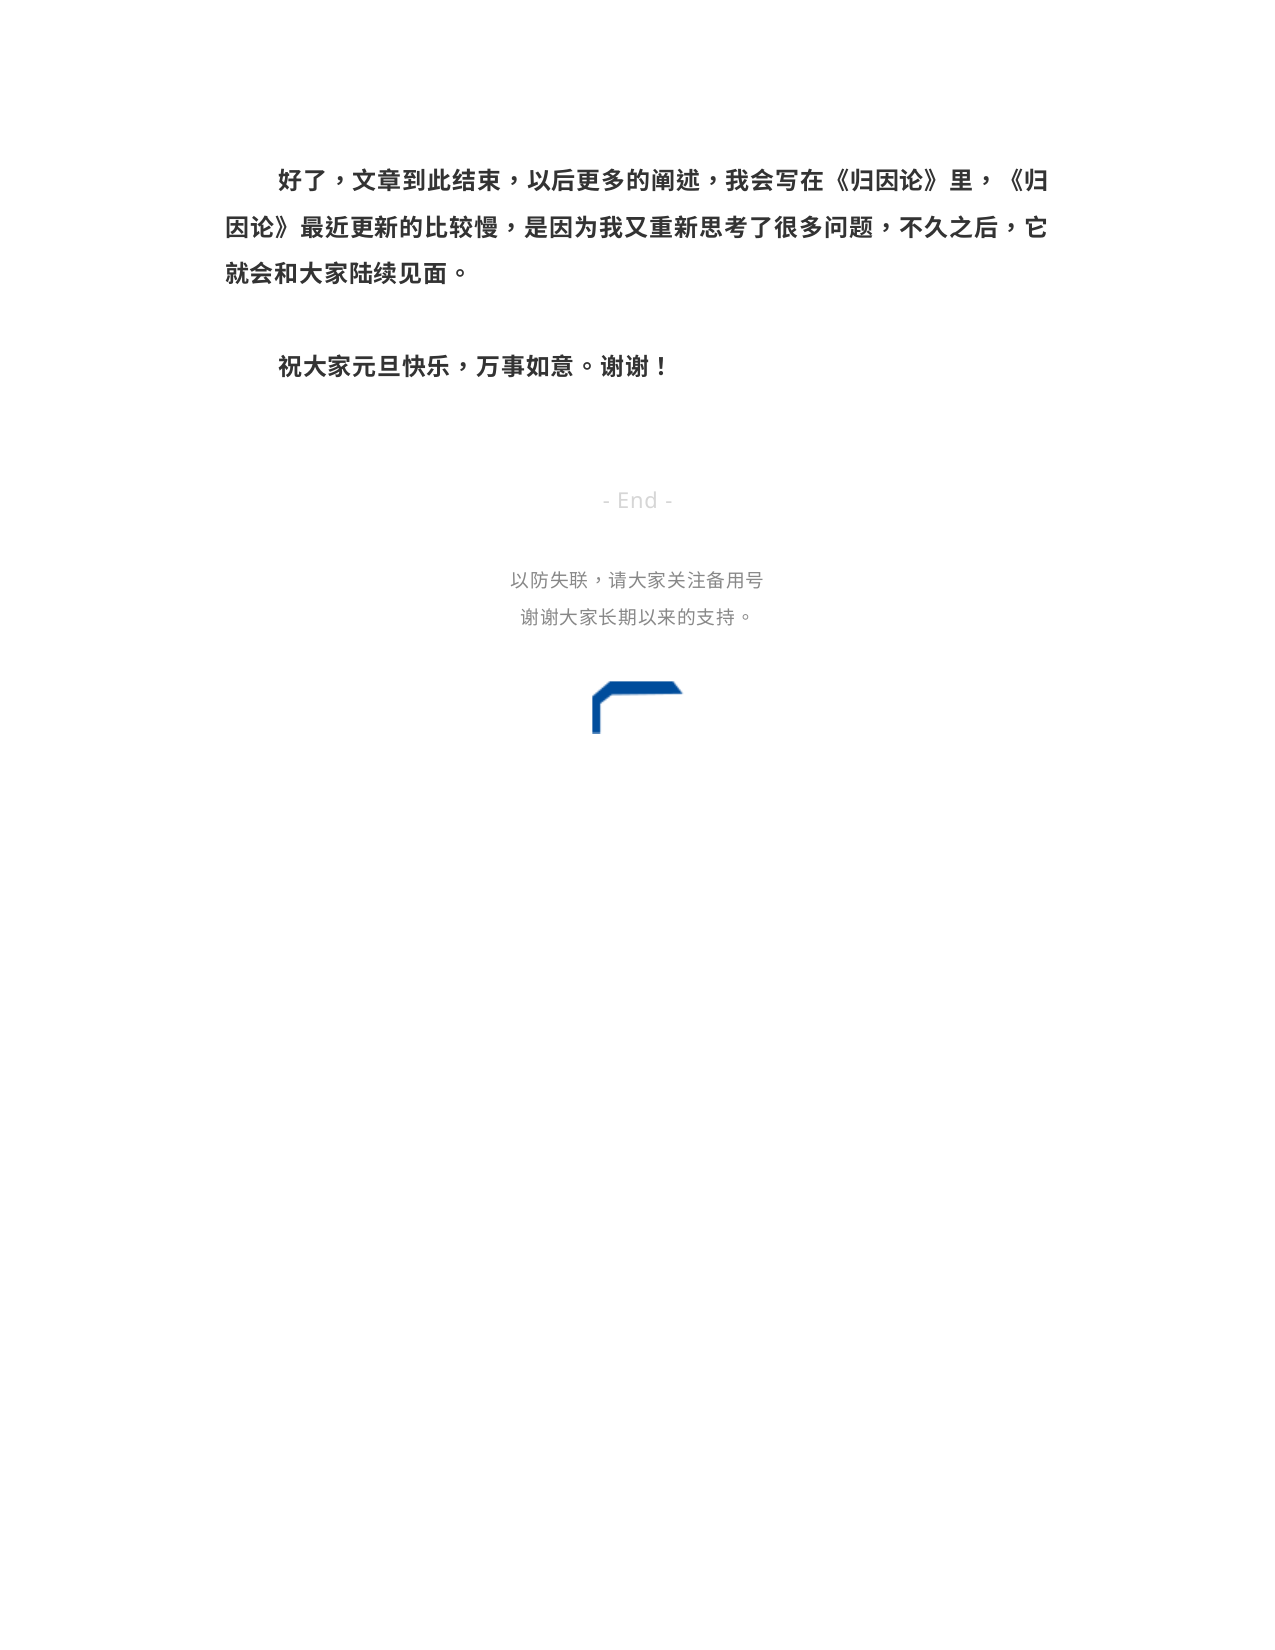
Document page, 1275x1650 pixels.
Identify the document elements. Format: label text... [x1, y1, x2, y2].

text 祝大家元旦快乐，万事如意。谢谢！ [225, 336, 1050, 382]
text 好了，文章到此结束，以后更多的阐述，我会写在《归因论》里，《归因论》最近更新的比较慢，是因为我又重新思考了很多问题，不久之后，它就会和大家陆续见面。 [225, 150, 1050, 289]
text - End - [212, 475, 1062, 515]
text 以防失联，请大家关注备用号 [237, 555, 1037, 593]
text 谢谢大家长期以来的支持。 [237, 593, 1037, 630]
picture [591, 680, 684, 734]
